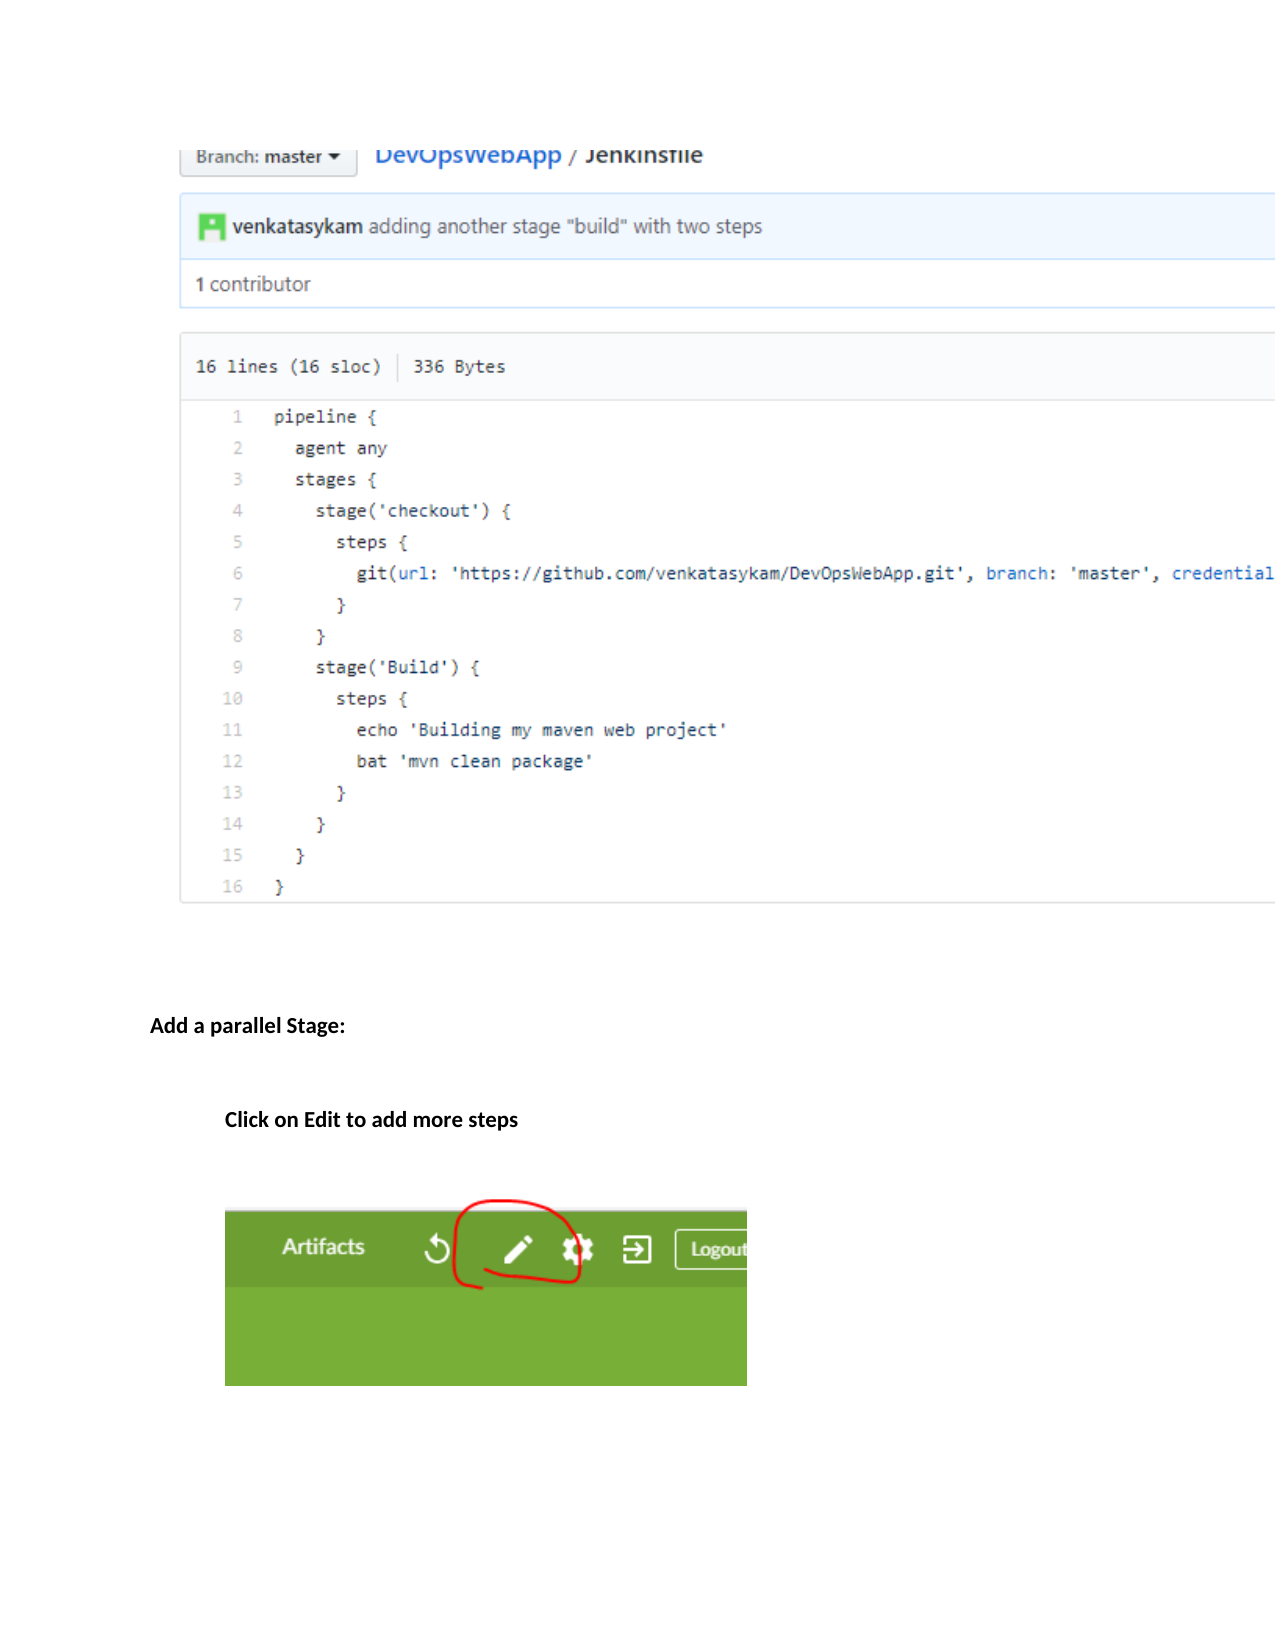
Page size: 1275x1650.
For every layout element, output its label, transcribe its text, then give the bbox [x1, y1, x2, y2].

picture [225, 1198, 747, 1386]
text Click on Edit to add more steps [225, 1105, 1125, 1133]
text Add a parallel Stage: [150, 1011, 1125, 1039]
picture [150, 150, 1275, 946]
